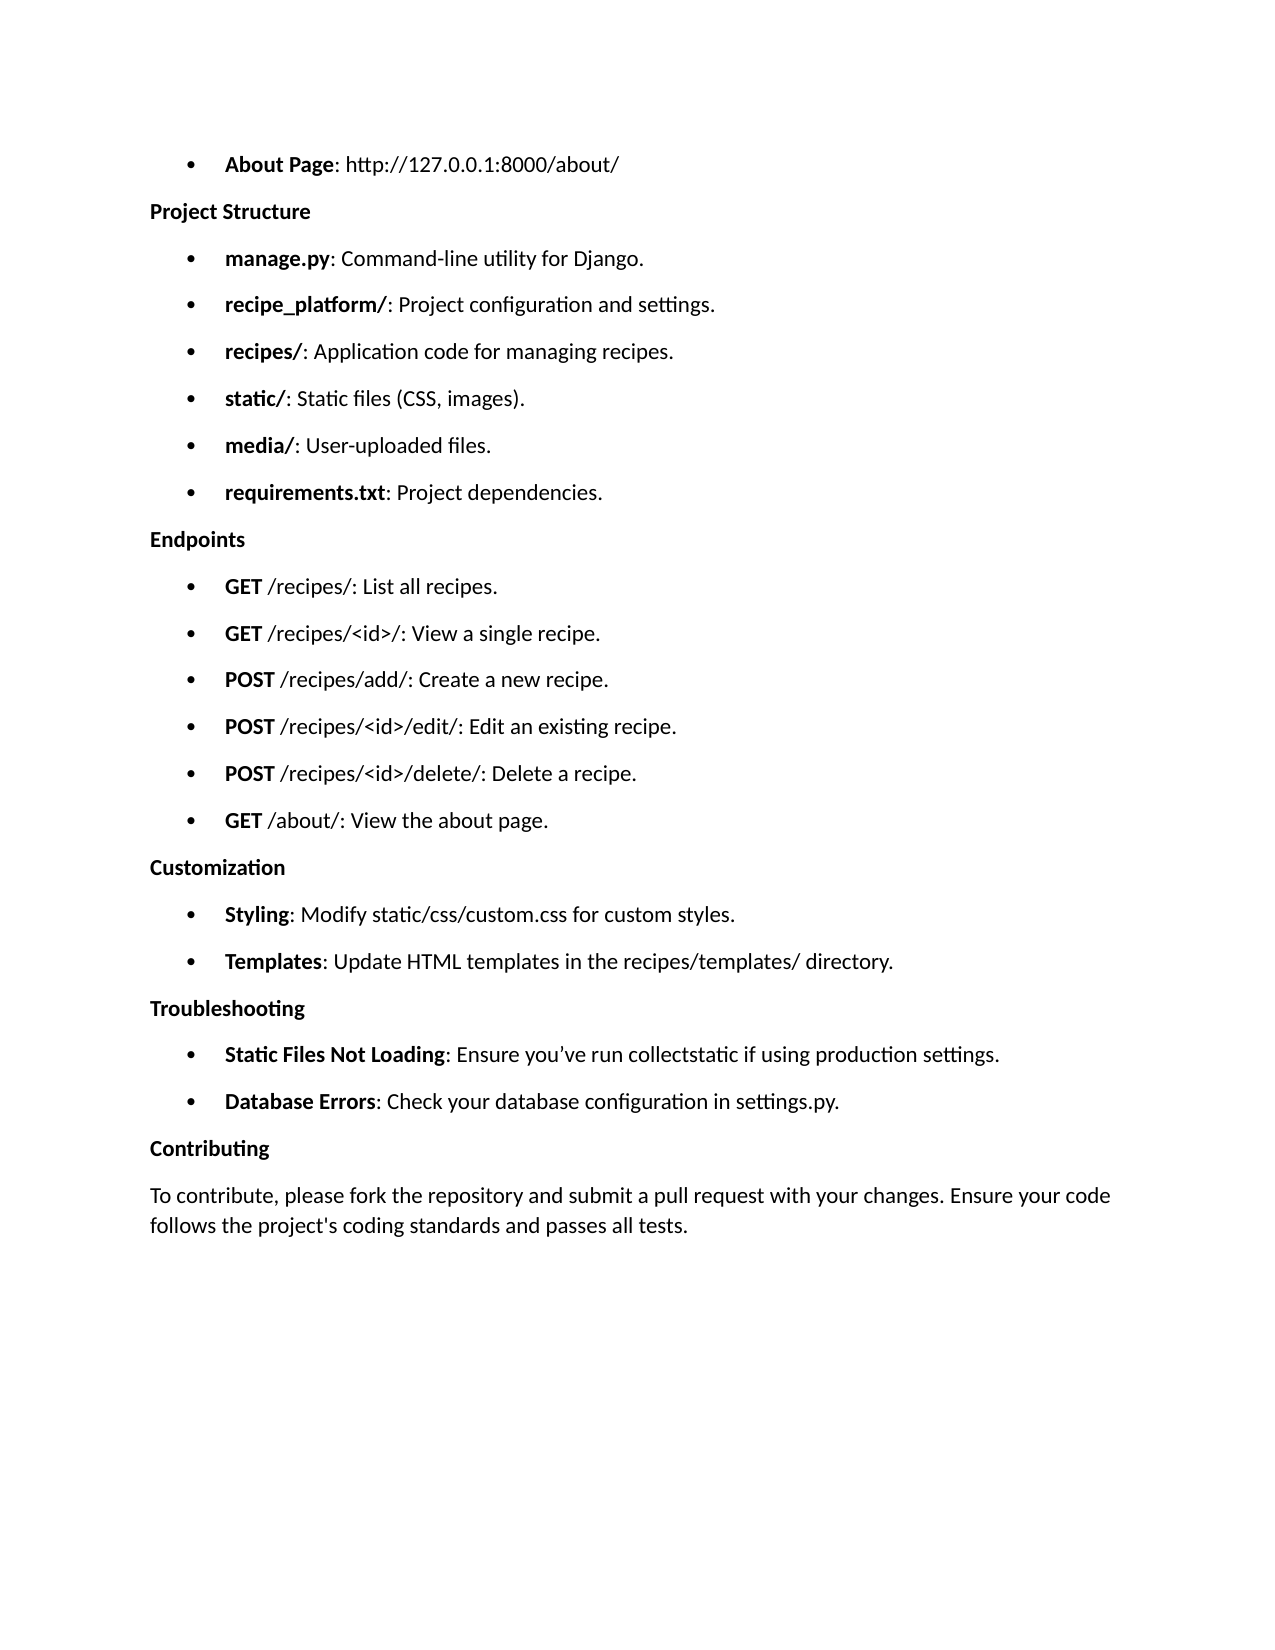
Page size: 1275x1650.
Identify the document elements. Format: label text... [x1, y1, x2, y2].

list Static Files Not Loading: Ensure you’ve run collectstatic if using production settings. [187, 1041, 1125, 1069]
list Database Errors: Check your database configuration in settings.py. [187, 1087, 1125, 1116]
list recipe_platform/: Project configuration and settings. [187, 291, 1125, 319]
text To contribute, please fork the repository and submit a pull request with your changes. Ensure your code follows the project's coding standards and passes all tests. [150, 1181, 1125, 1239]
list recipes/: Application code for managing recipes. [187, 337, 1125, 366]
list POST /recipes/<id>/edit/: Edit an existing recipe. [187, 712, 1125, 741]
text Project Structure [150, 197, 1125, 225]
list Styling: Modify static/css/custom.css for custom styles. [187, 900, 1125, 928]
list manage.py: Command-line utility for Django. [187, 244, 1125, 272]
list GET /recipes/: List all recipes. [187, 572, 1125, 600]
list Templates: Update HTML templates in the recipes/templates/ directory. [187, 947, 1125, 975]
list media/: User-uploaded files. [187, 431, 1125, 459]
list GET /about/: View the about page. [187, 806, 1125, 834]
list GET /recipes/<id>/: View a single recipe. [187, 619, 1125, 647]
text Troubleshooting [150, 994, 1125, 1022]
list POST /recipes/add/: Create a new recipe. [187, 666, 1125, 694]
list static/: Static files (CSS, images). [187, 384, 1125, 412]
list requirements.txt: Project dependencies. [187, 478, 1125, 506]
text Endpoints [150, 525, 1125, 553]
text Customization [150, 853, 1125, 881]
list About Page: http://127.0.0.1:8000/about/ [187, 150, 1125, 178]
list POST /recipes/<id>/delete/: Delete a recipe. [187, 759, 1125, 787]
text Contributing [150, 1134, 1125, 1162]
